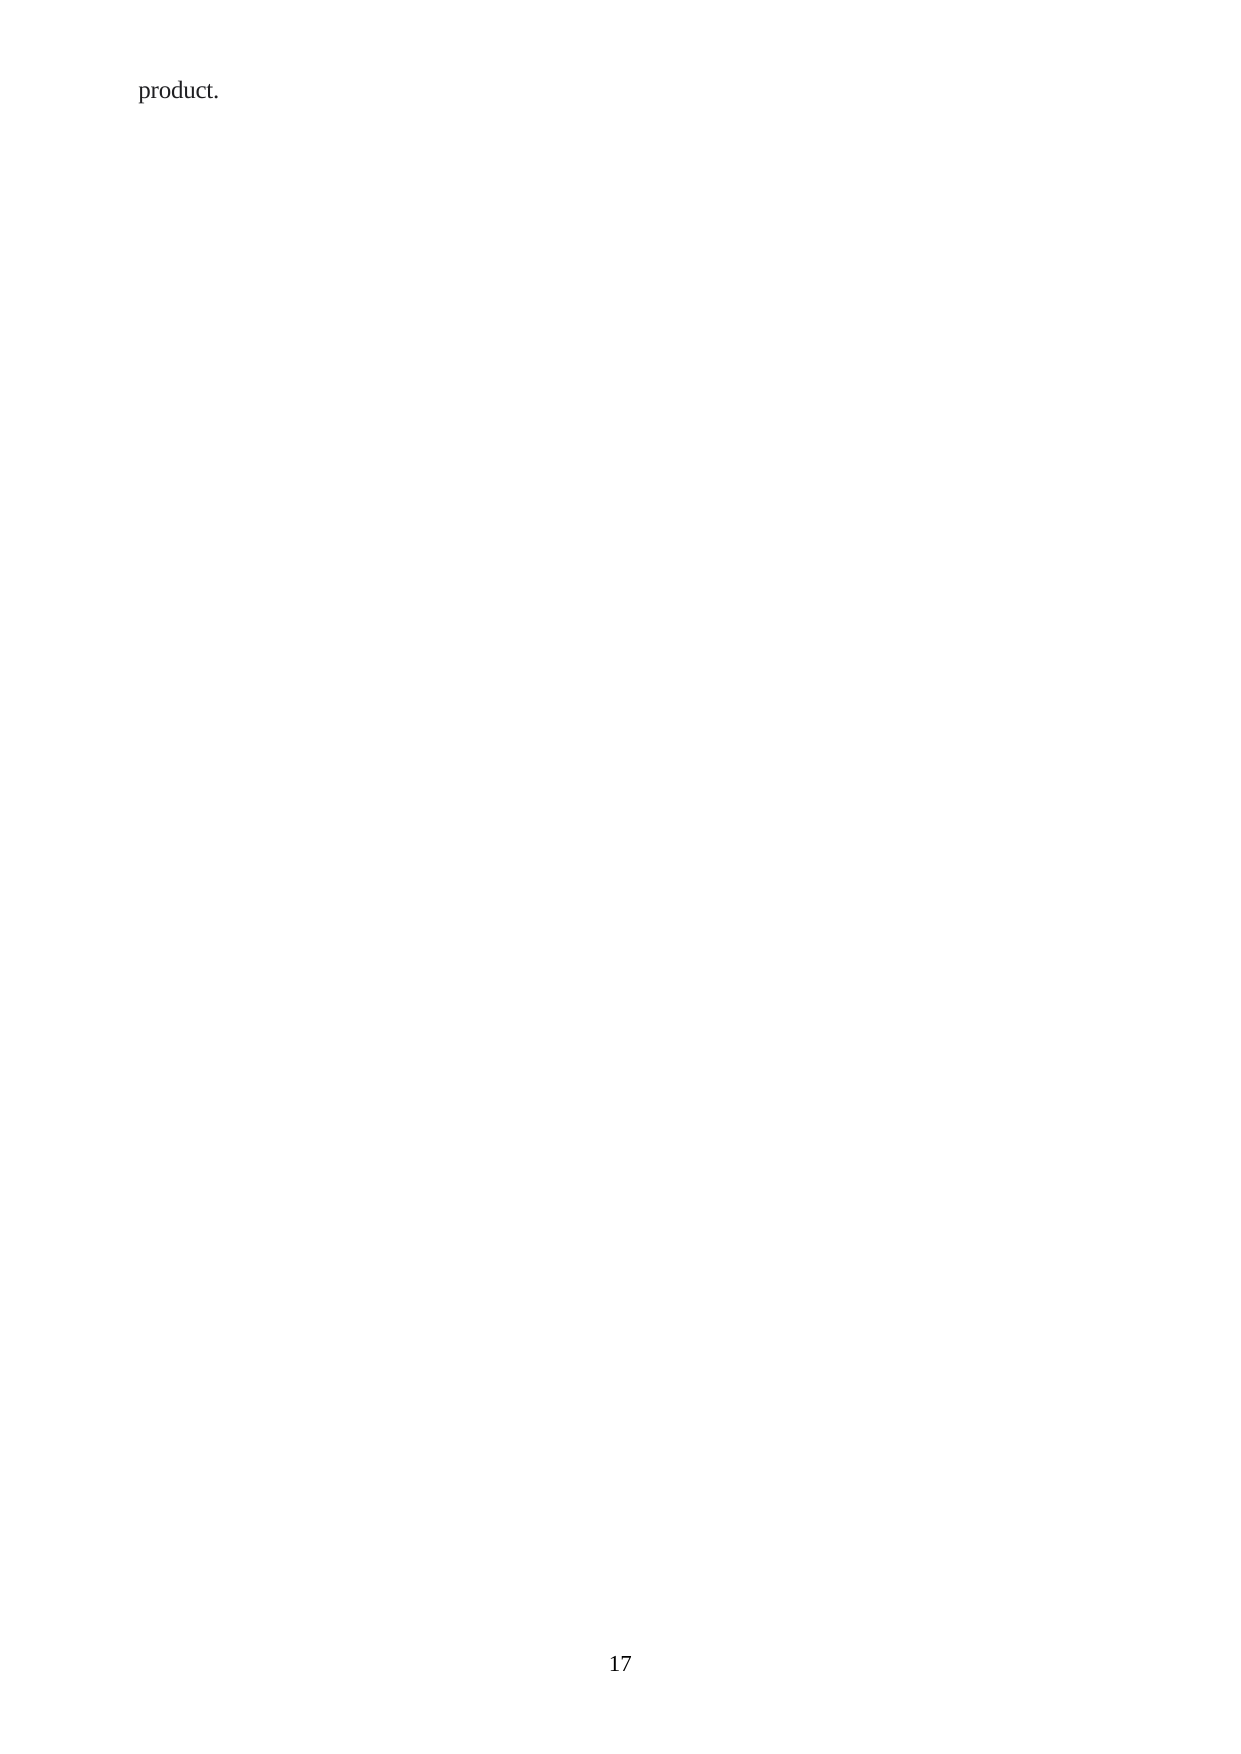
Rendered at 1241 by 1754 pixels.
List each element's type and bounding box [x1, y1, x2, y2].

text [138, 75, 1108, 104]
